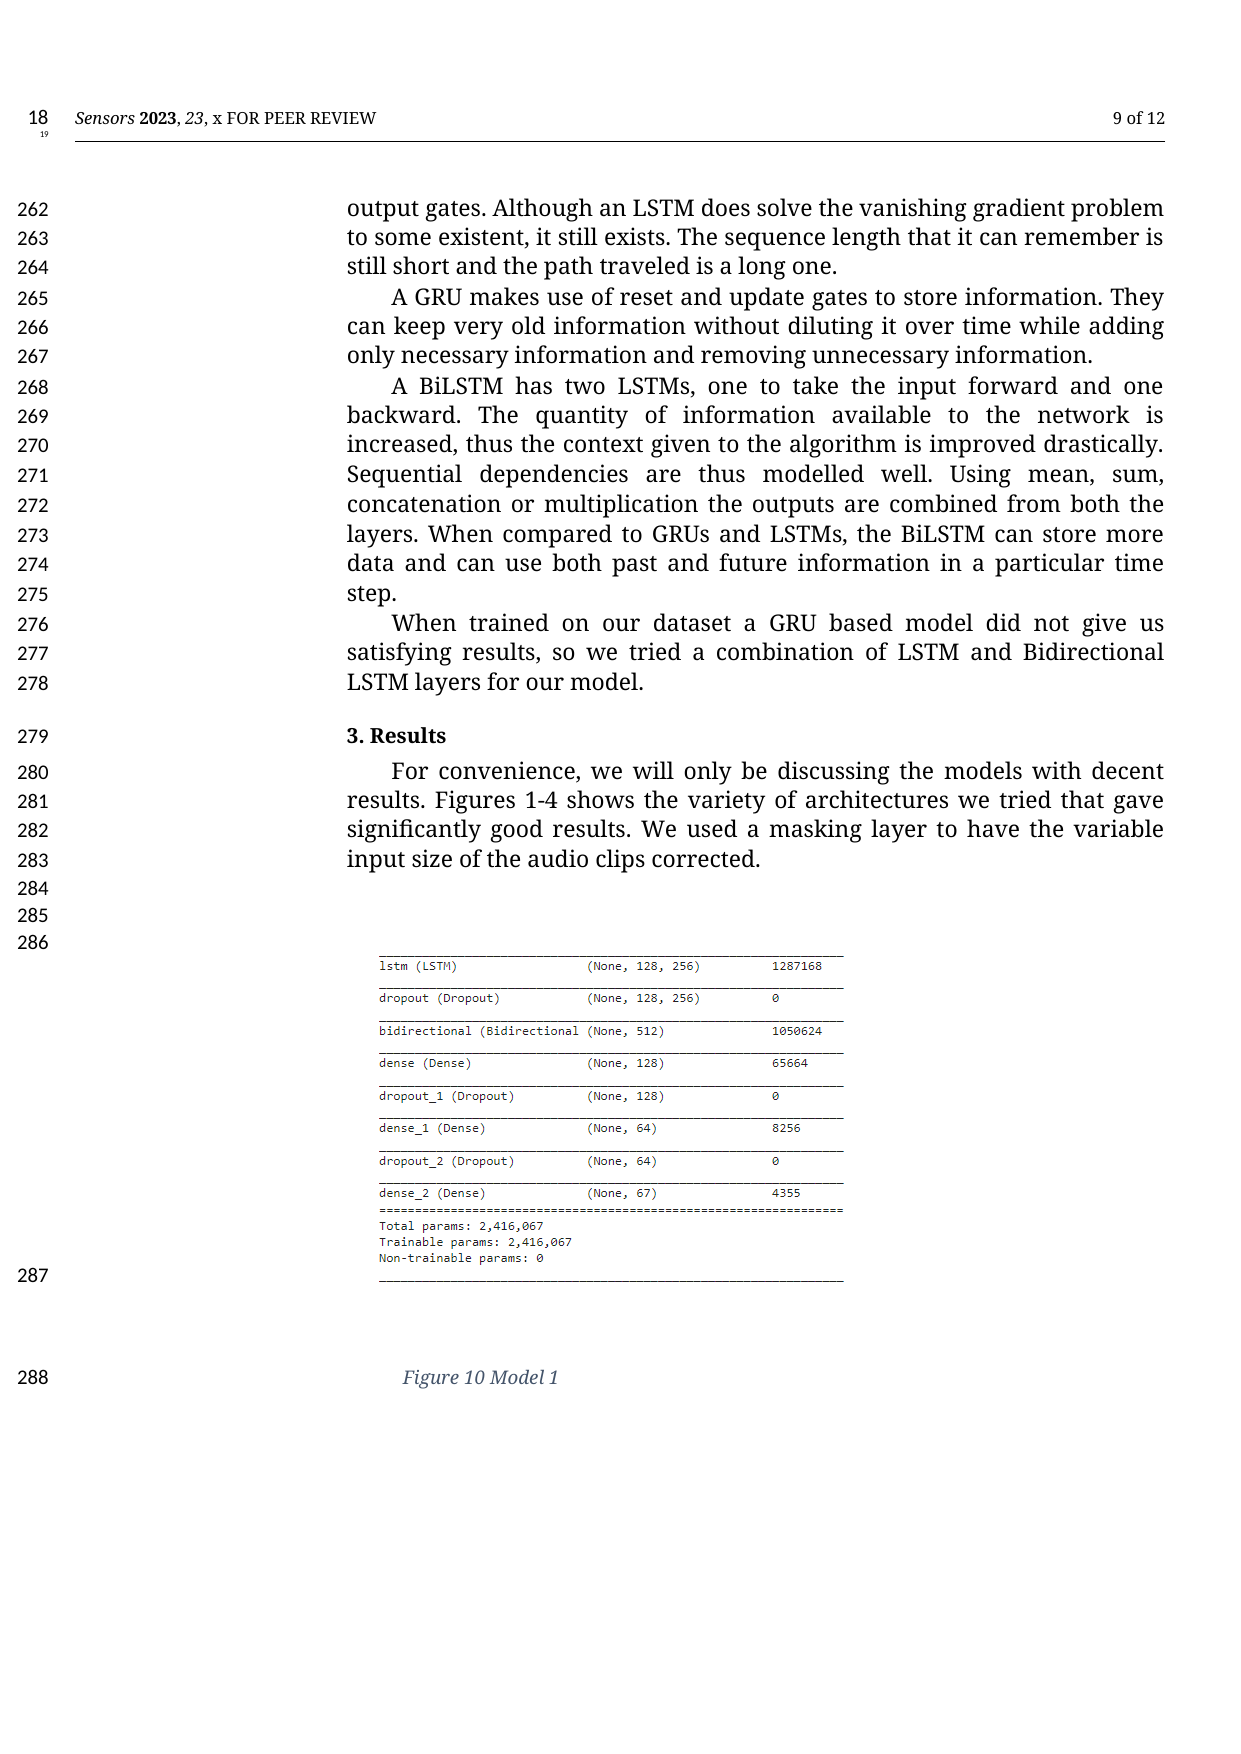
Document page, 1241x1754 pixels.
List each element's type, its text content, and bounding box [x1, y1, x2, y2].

picture [373, 955, 862, 1283]
text A BiLSTM has two LSTMs, one to take the input forward and one backward. The quantity of information available to the network is increased, thus the context given to the algorithm is improved drastically. Sequential dependencies are thus modelled well. Using mean, sum, concatenation or multiplication the outputs are combined from both the layers. When compared to GRUs and LSTMs, the BiLSTM can store more data and can use both past and future information in a particular time step. [347, 371, 1165, 608]
text For convenience, we will only be discussing the models with decent results. Figures 1-4 shows the variety of architectures we tried that gave significantly good results. We used a masking layer to have the variable input size of the audio clips corrected. [347, 755, 1165, 874]
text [347, 192, 1165, 282]
text A GRU makes use of reset and update gates to store information. They can keep very old information without diluting it over time while adding only necessary information and removing unnecessary information. [347, 282, 1165, 371]
subtitle 3. Results [347, 722, 1165, 749]
text When trained on our dataset a GRU based model did not give us satisfying results, so we tried a combination of LSTM and Bidirectional LSTM layers for our model. [347, 608, 1165, 697]
